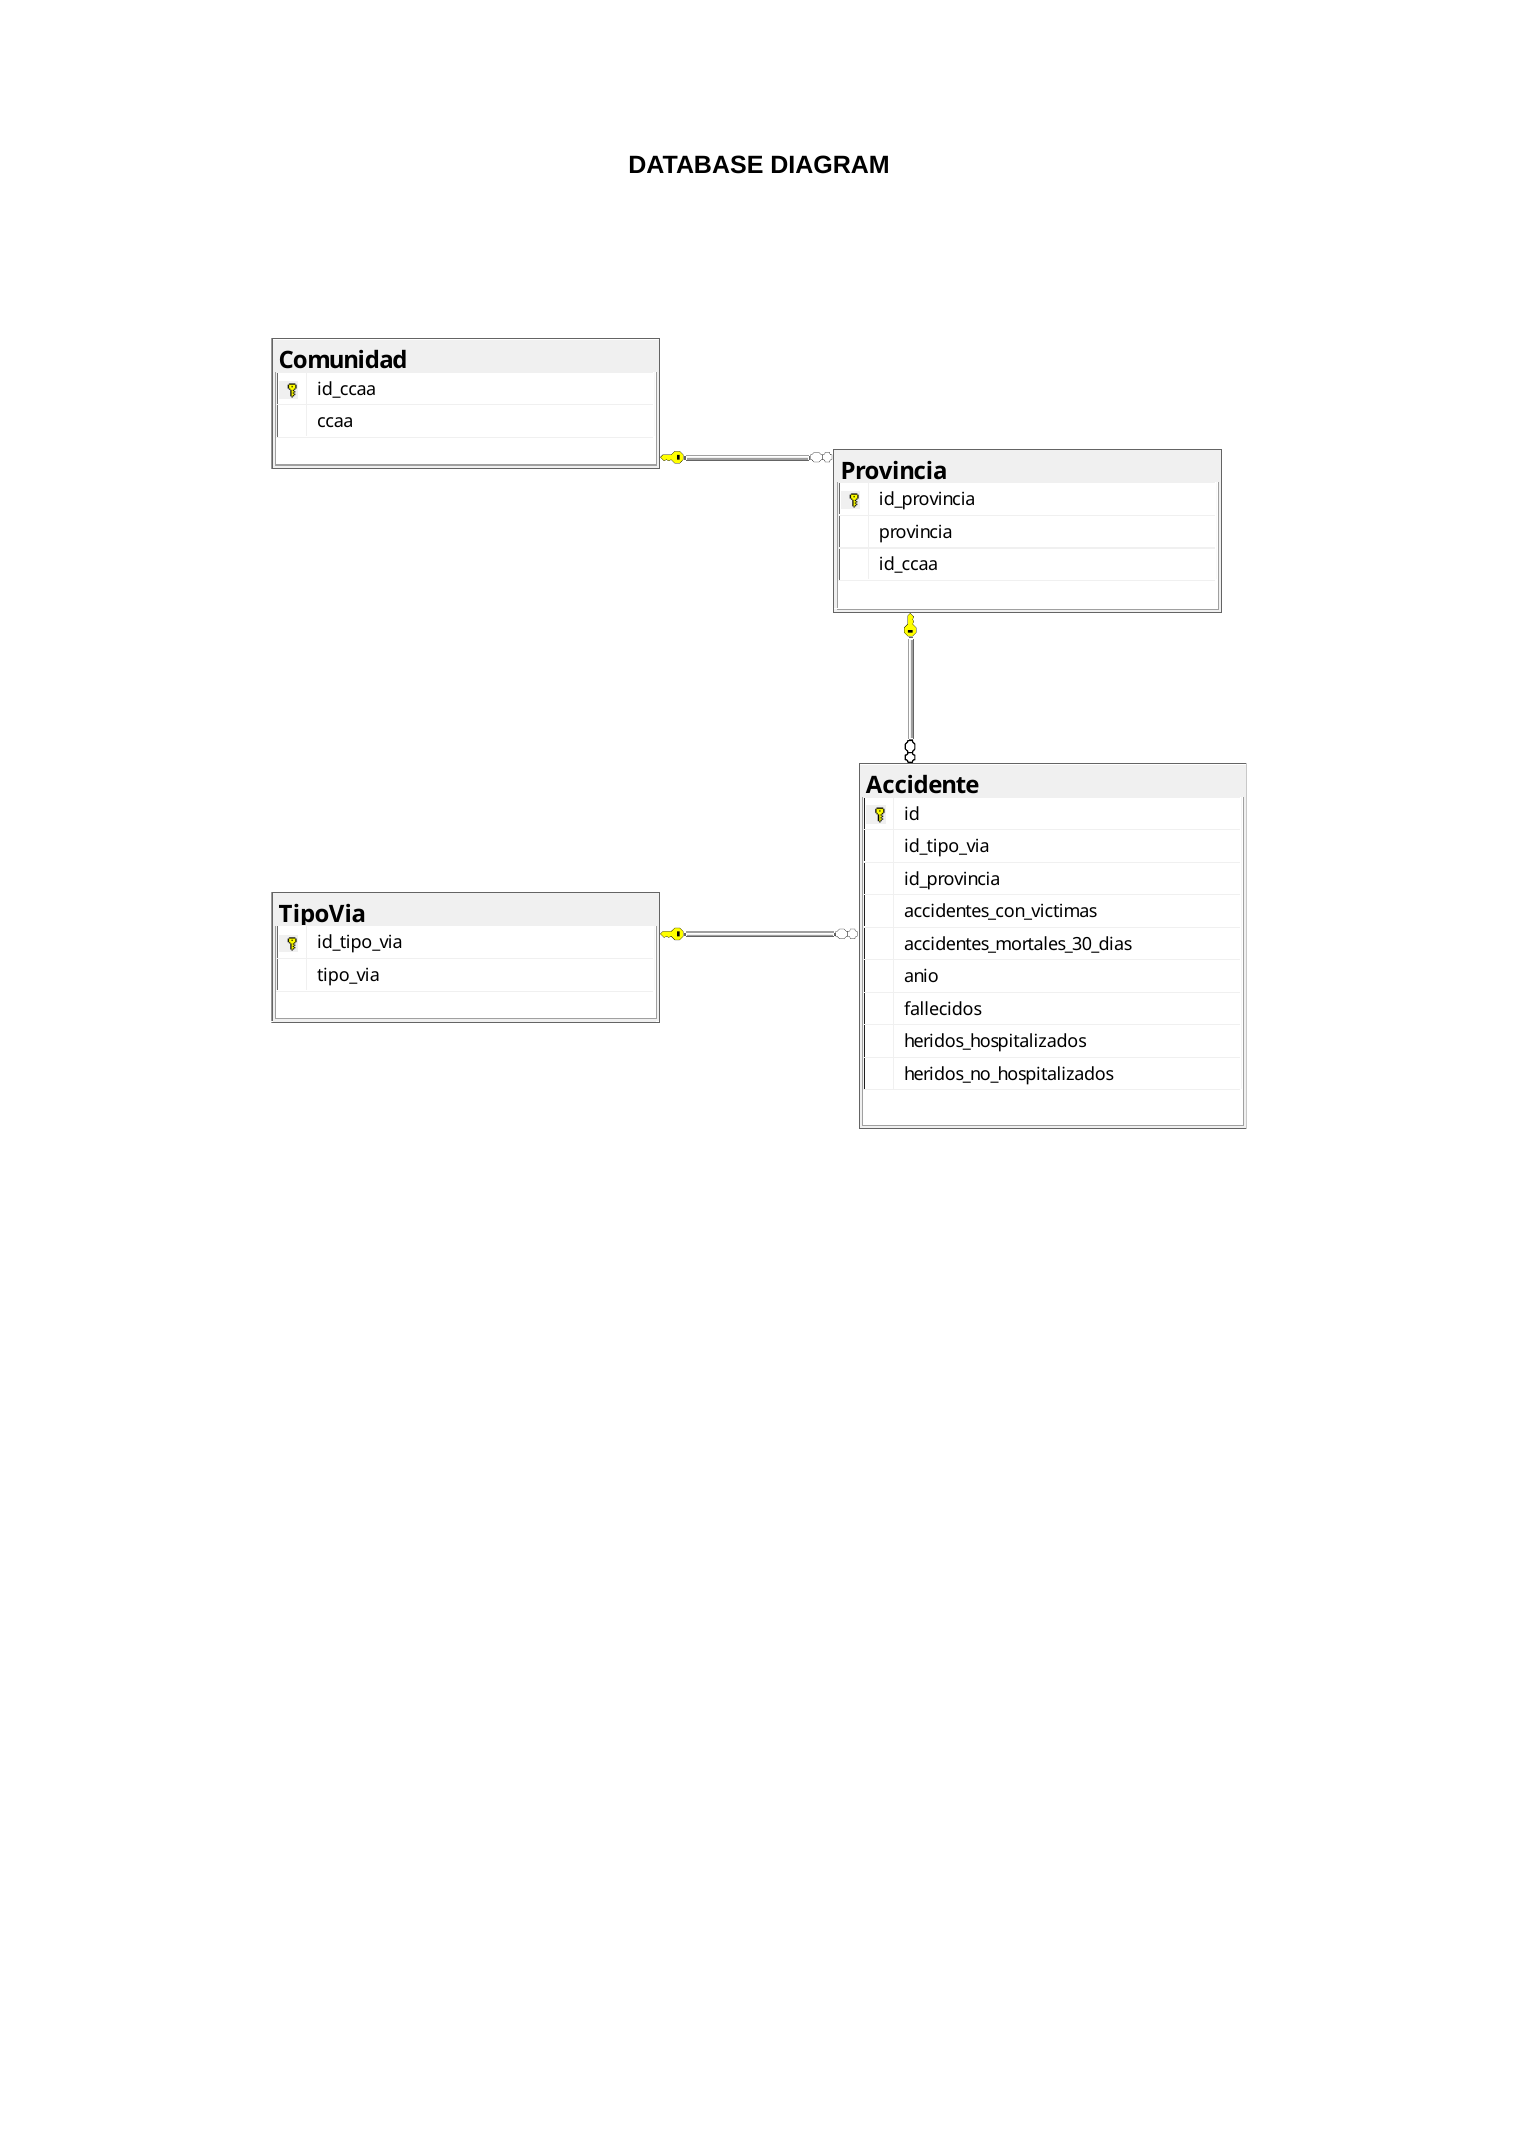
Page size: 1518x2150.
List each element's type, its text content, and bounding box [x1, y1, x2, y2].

text DATABASE DIAGRAM [150, 150, 1368, 179]
